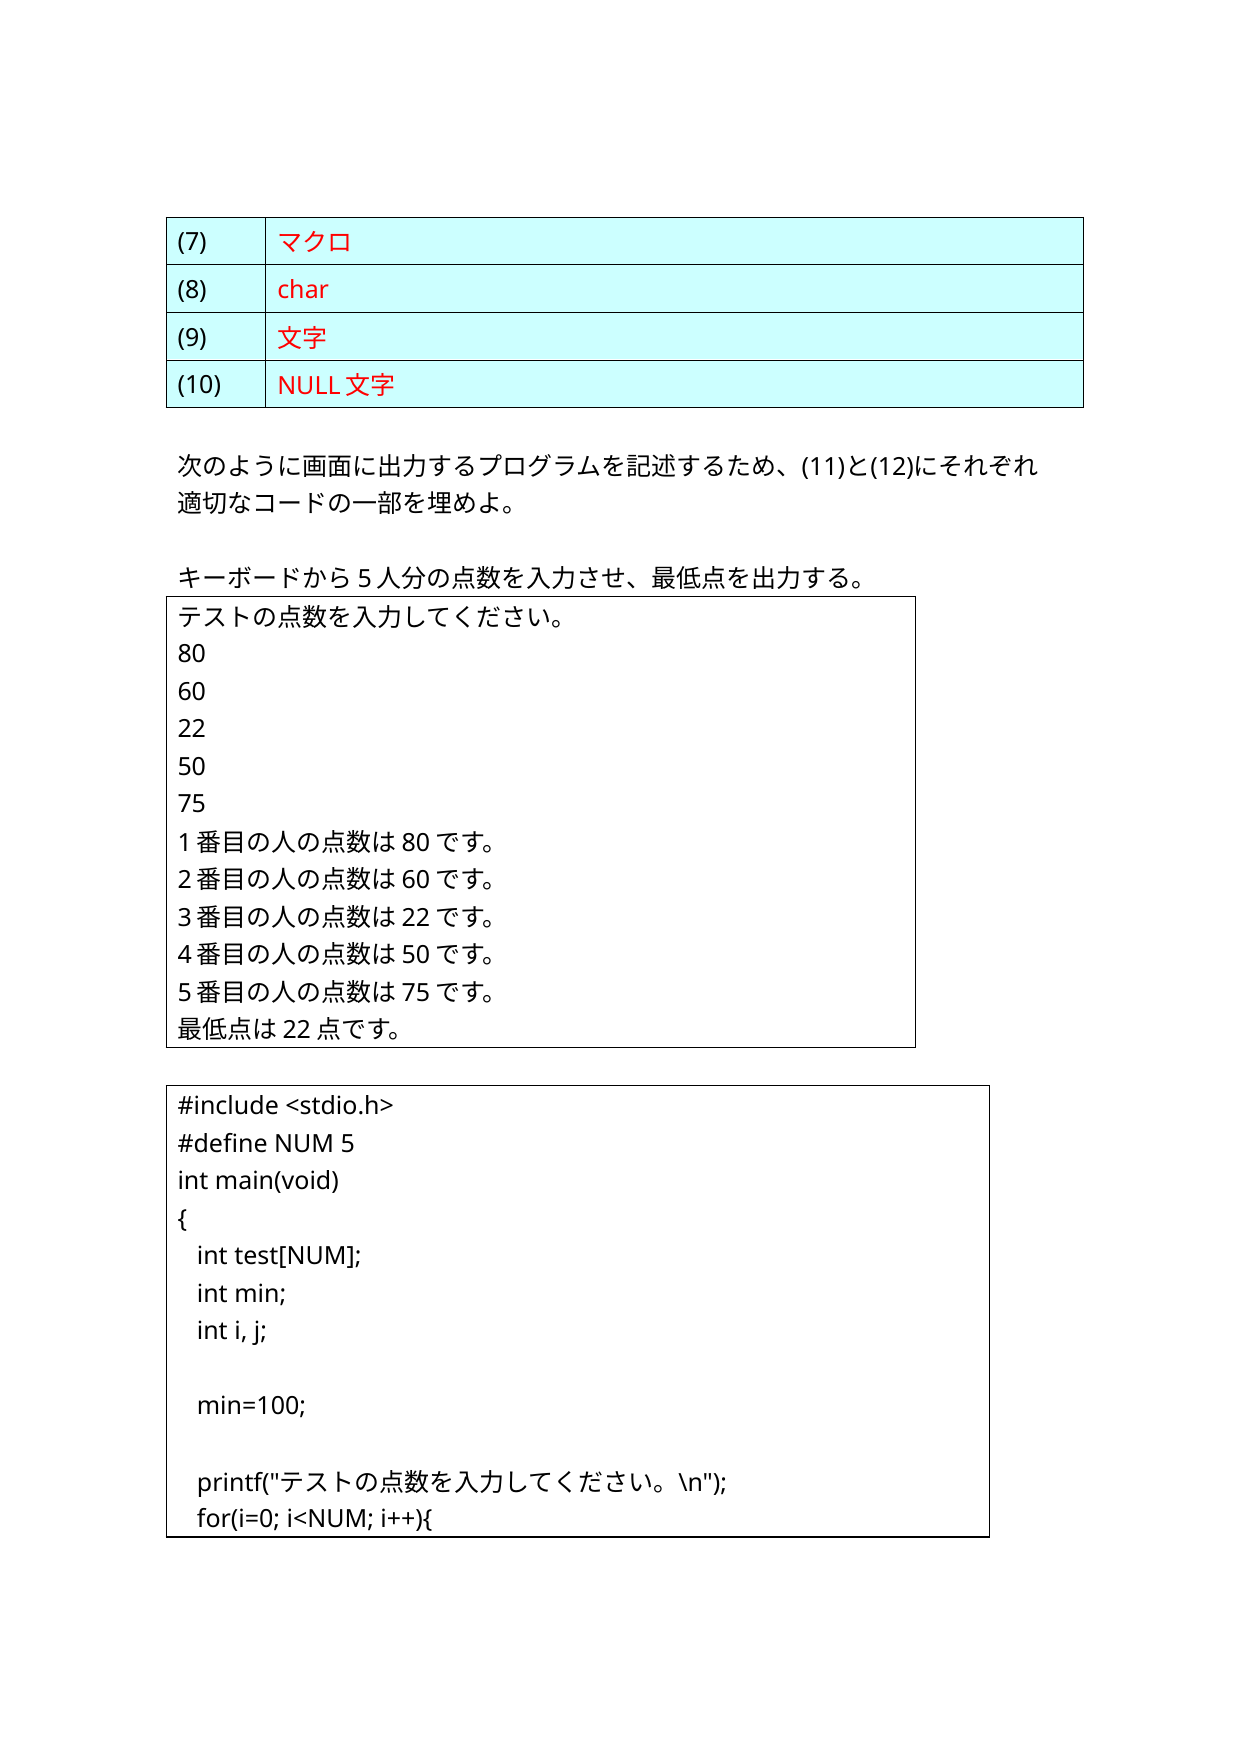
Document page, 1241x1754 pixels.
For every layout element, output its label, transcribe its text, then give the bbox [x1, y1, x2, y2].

table_cell char [266, 265, 1083, 312]
text 次のように画面に出力するプログラムを記述するため、(11)と(12)にそれぞれ適切なコードの一部を埋めよ。 [177, 446, 1063, 521]
table_cell (8) [167, 265, 265, 312]
text キーボードから5人分の点数を入力させ、最低点を出力する。 [177, 558, 1063, 596]
table_header テストの点数を入力してください。 80 60 22 50 75 1番目の人の点数は80です。 2番目の人の点数は60です。 3番目の人の点数は22です。 4番目の人の点数は50です。 5番目の人の点数は75です。 最低点は22点です。 [167, 597, 915, 1047]
table_cell (10) [167, 361, 265, 407]
table_cell 文字 [266, 313, 1083, 359]
table_cell (7) [167, 218, 265, 264]
table_cell NULL文字 [266, 361, 1083, 407]
table_cell (9) [167, 313, 265, 359]
table_cell マクロ [266, 218, 1083, 264]
